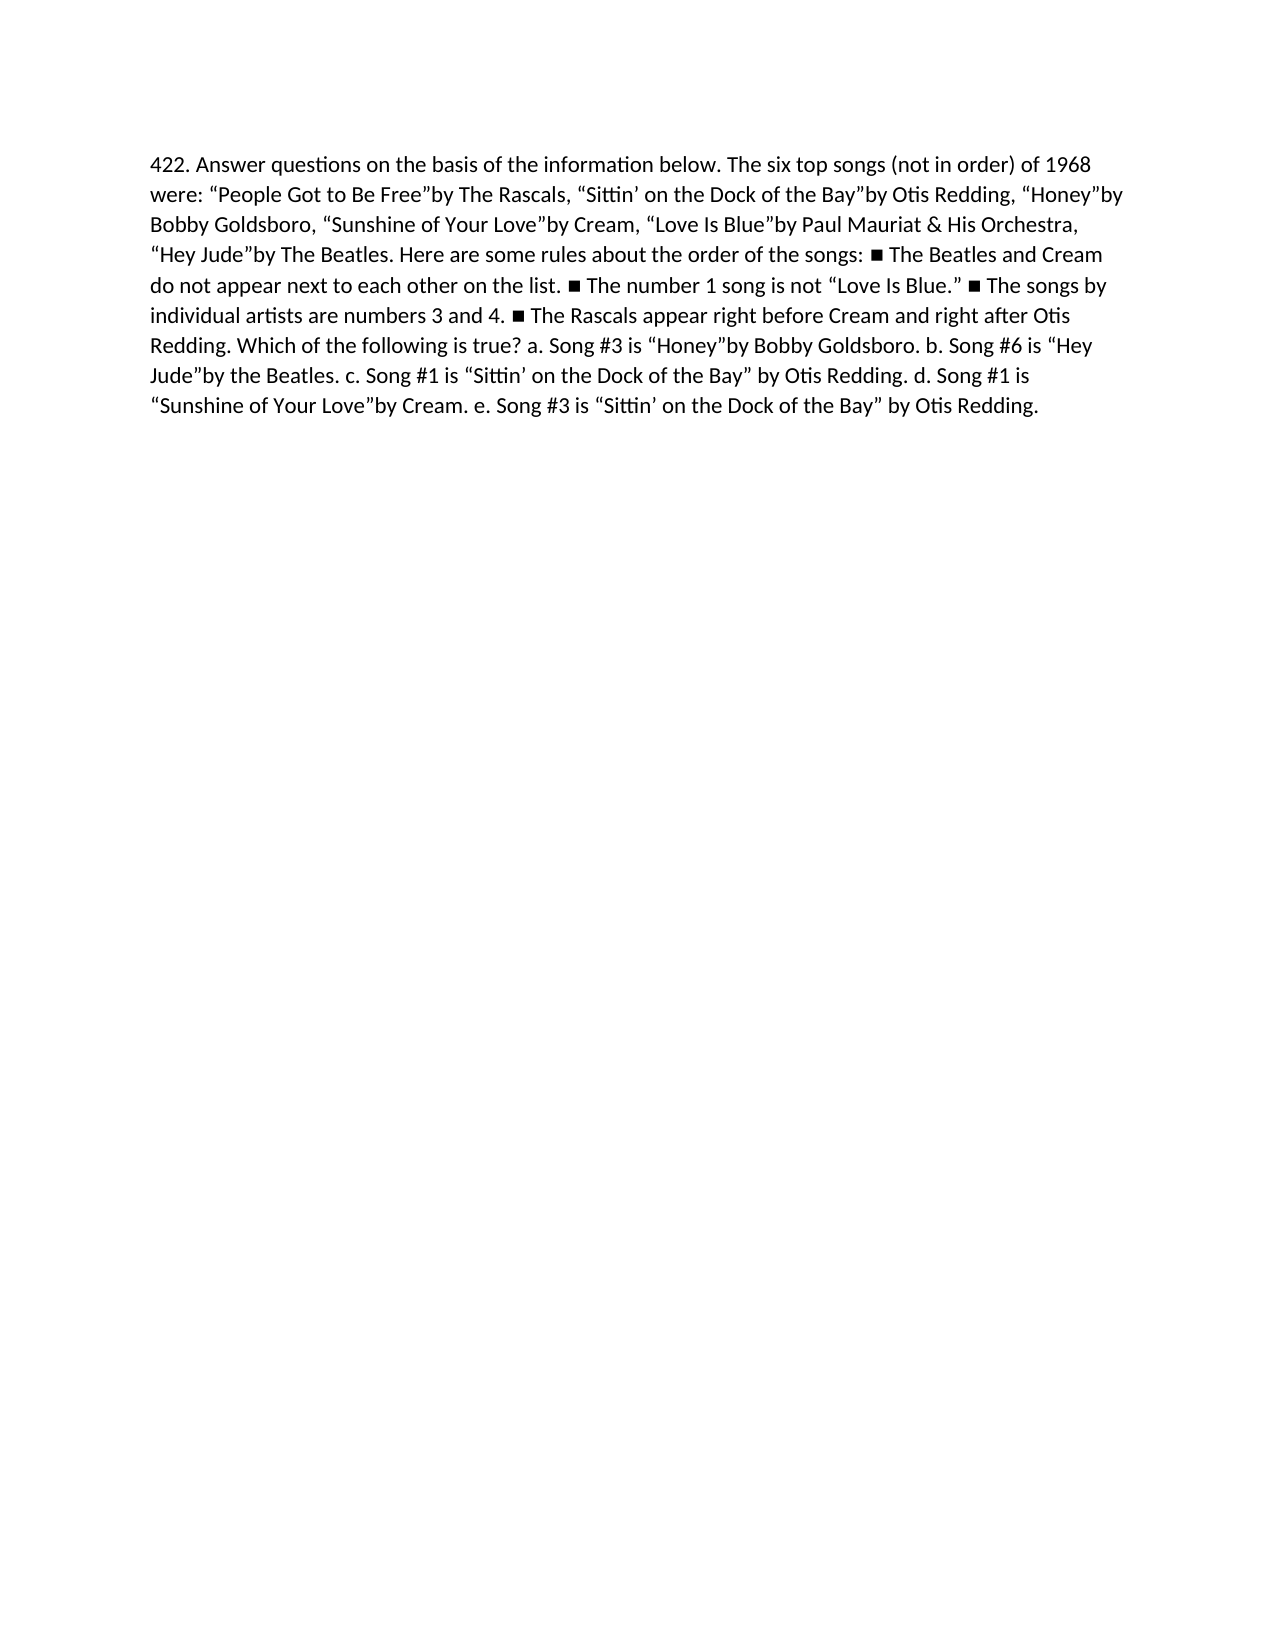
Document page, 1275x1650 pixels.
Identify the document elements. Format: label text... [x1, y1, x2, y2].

text 422. Answer questions on the basis of the information below. The six top songs (not in order) of 1968 were: “People Got to Be Free”by The Rascals, “Sittin’ on the Dock of the Bay”by Otis Redding, “Honey”by Bobby Goldsboro, “Sunshine of Your Love”by Cream, “Love Is Blue”by Paul Mauriat & His Orchestra, “Hey Jude”by The Beatles. Here are some rules about the order of the songs: ■ The Beatles and Cream do not appear next to each other on the list. ■ The number 1 song is not “Love Is Blue.” ■ The songs by individual artists are numbers 3 and 4. ■ The Rascals appear right before Cream and right after Otis Redding. Which of the following is true? a. Song #3 is “Honey”by Bobby Goldsboro. b. Song #6 is “Hey Jude”by the Beatles. c. Song #1 is “Sittin’ on the Dock of the Bay” by Otis Redding. d. Song #1 is “Sunshine of Your Love”by Cream. e. Song #3 is “Sittin’ on the Dock of the Bay” by Otis Redding. [150, 150, 1125, 420]
